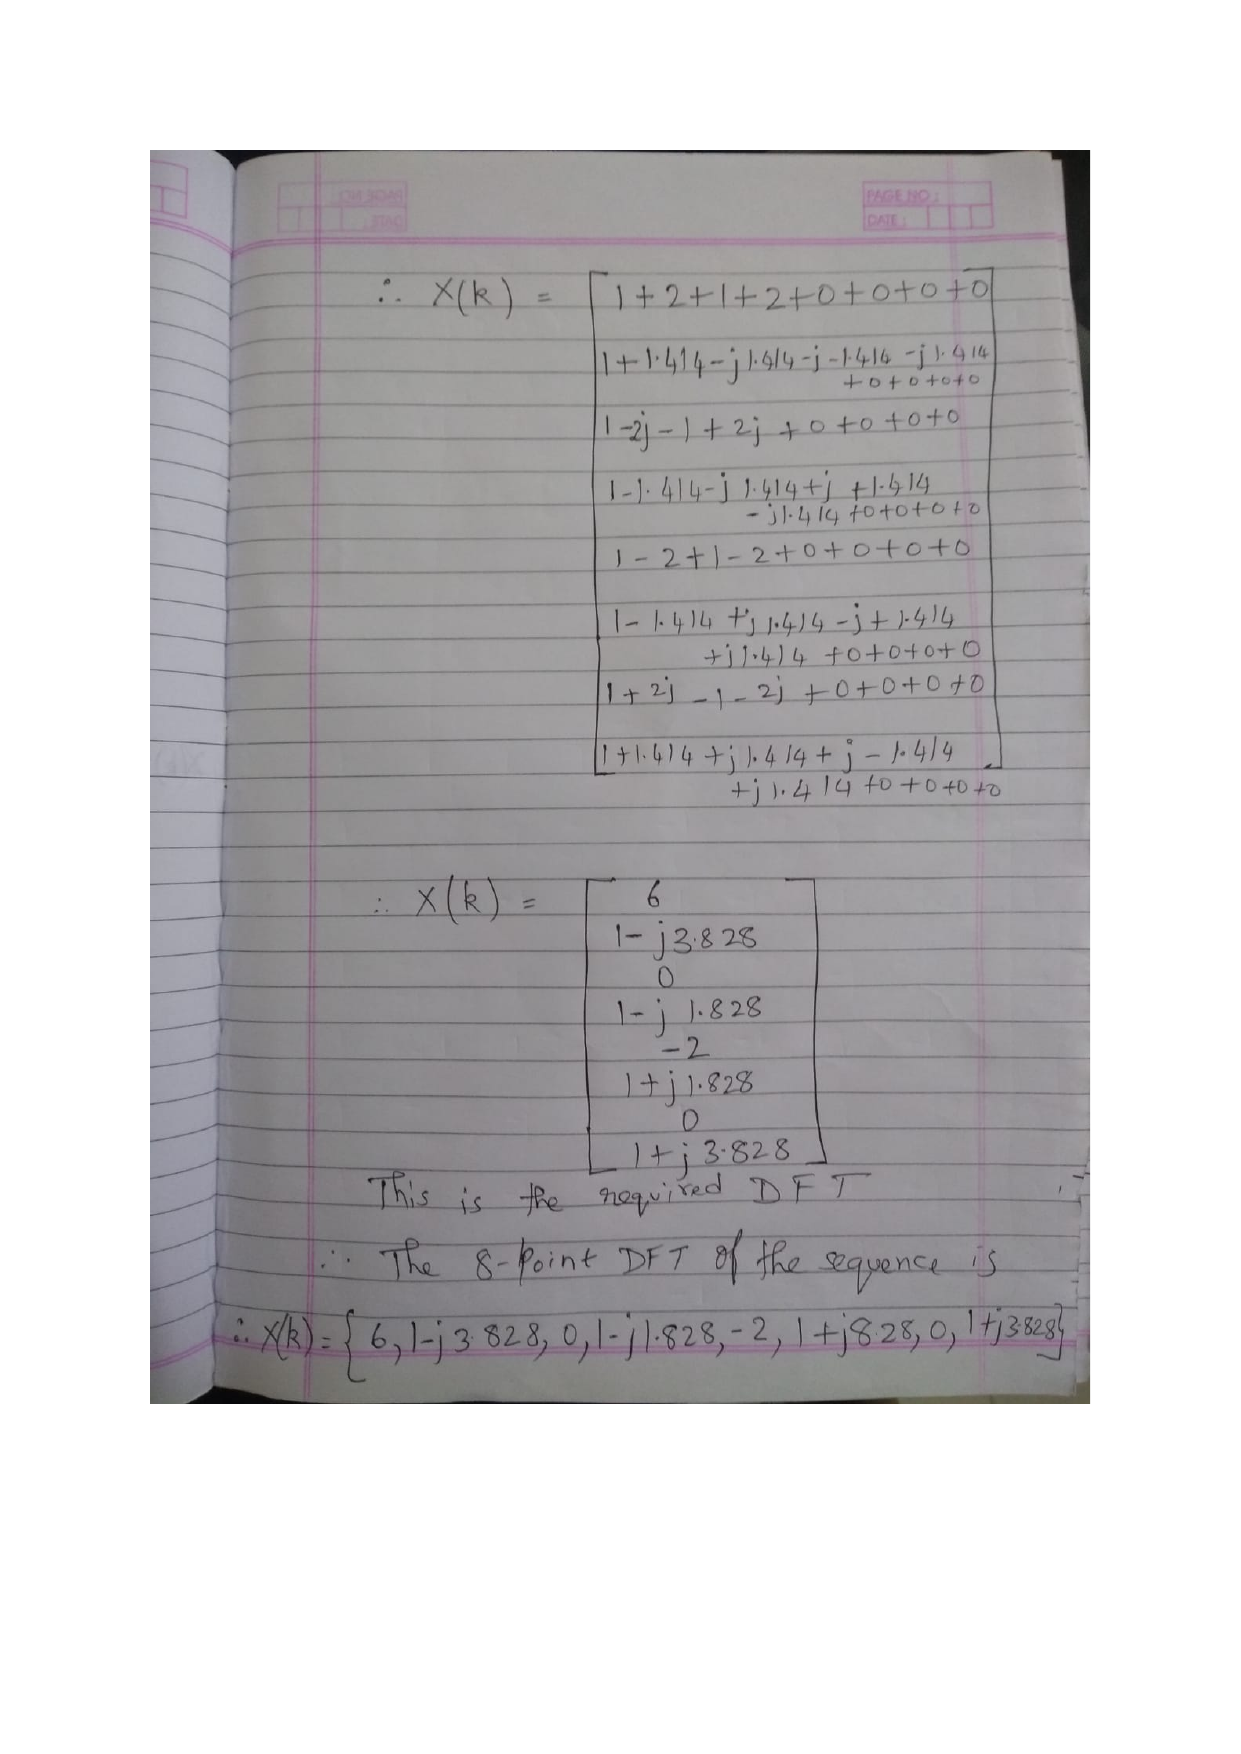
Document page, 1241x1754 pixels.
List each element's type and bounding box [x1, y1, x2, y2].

picture [150, 150, 1091, 1404]
